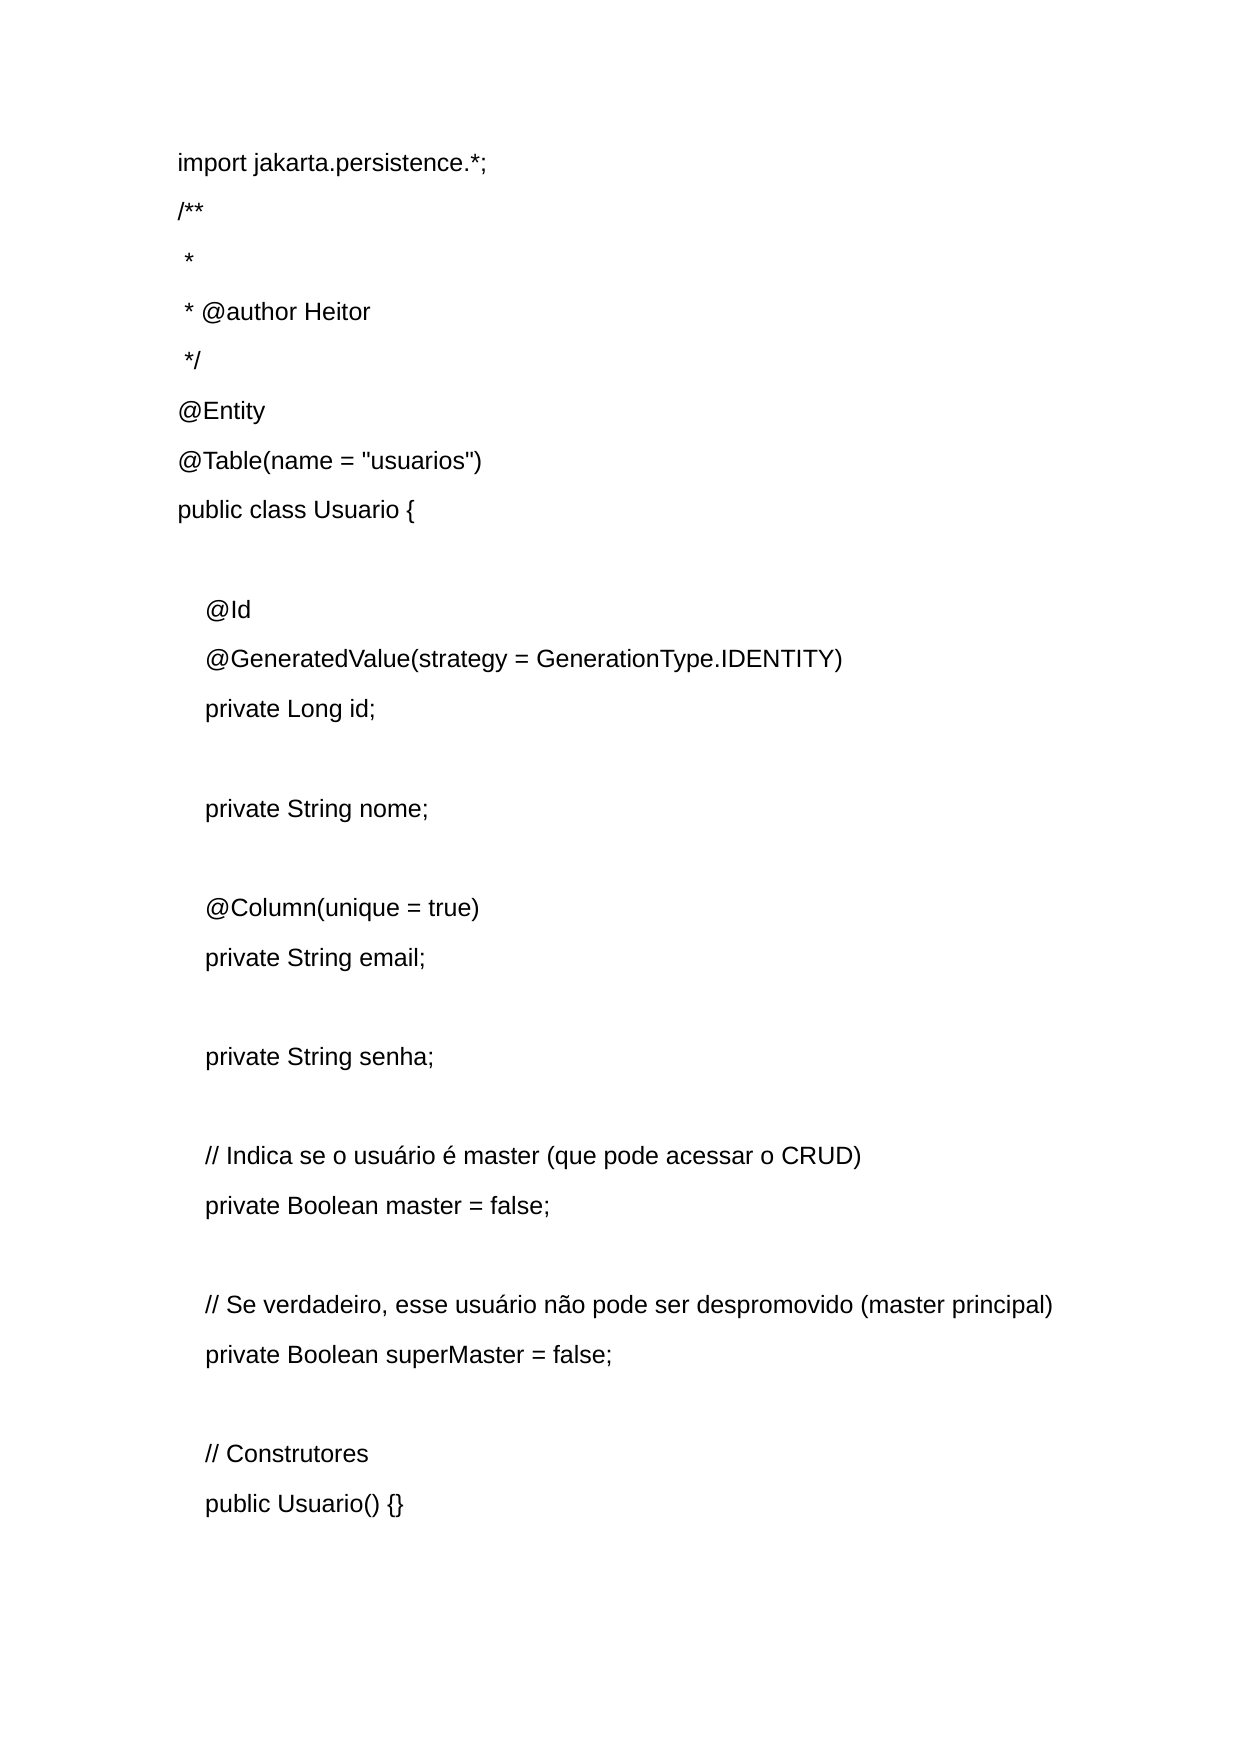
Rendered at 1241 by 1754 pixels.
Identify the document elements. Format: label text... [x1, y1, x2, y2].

text * [177, 247, 1063, 276]
text @GeneratedValue(strategy = GenerationType.IDENTITY) [177, 644, 1063, 673]
text * @author Heitor [177, 297, 1063, 325]
text private String email; [177, 943, 1063, 971]
text /** [177, 197, 1063, 226]
text // Construtores [177, 1439, 1063, 1468]
text @Column(unique = true) [177, 893, 1063, 922]
text import jakarta.persistence.*; [177, 148, 1063, 176]
text // Se verdadeiro, esse usuário não pode ser despromovido (master principal) [177, 1290, 1063, 1319]
text @Id [177, 595, 1063, 623]
text @Entity [177, 396, 1063, 425]
text // Indica se o usuário é master (que pode acessar o CRUD) [177, 1141, 1063, 1170]
text private Boolean master = false; [177, 1191, 1063, 1220]
text public Usuario() {} [177, 1489, 1063, 1518]
text private String senha; [177, 1042, 1063, 1071]
text private Boolean superMaster = false; [177, 1340, 1063, 1369]
text */ [177, 346, 1063, 375]
text @Table(name = "usuarios") [177, 446, 1063, 474]
text private Long id; [177, 694, 1063, 723]
text private String nome; [177, 793, 1063, 822]
text public class Usuario { [177, 495, 1063, 524]
